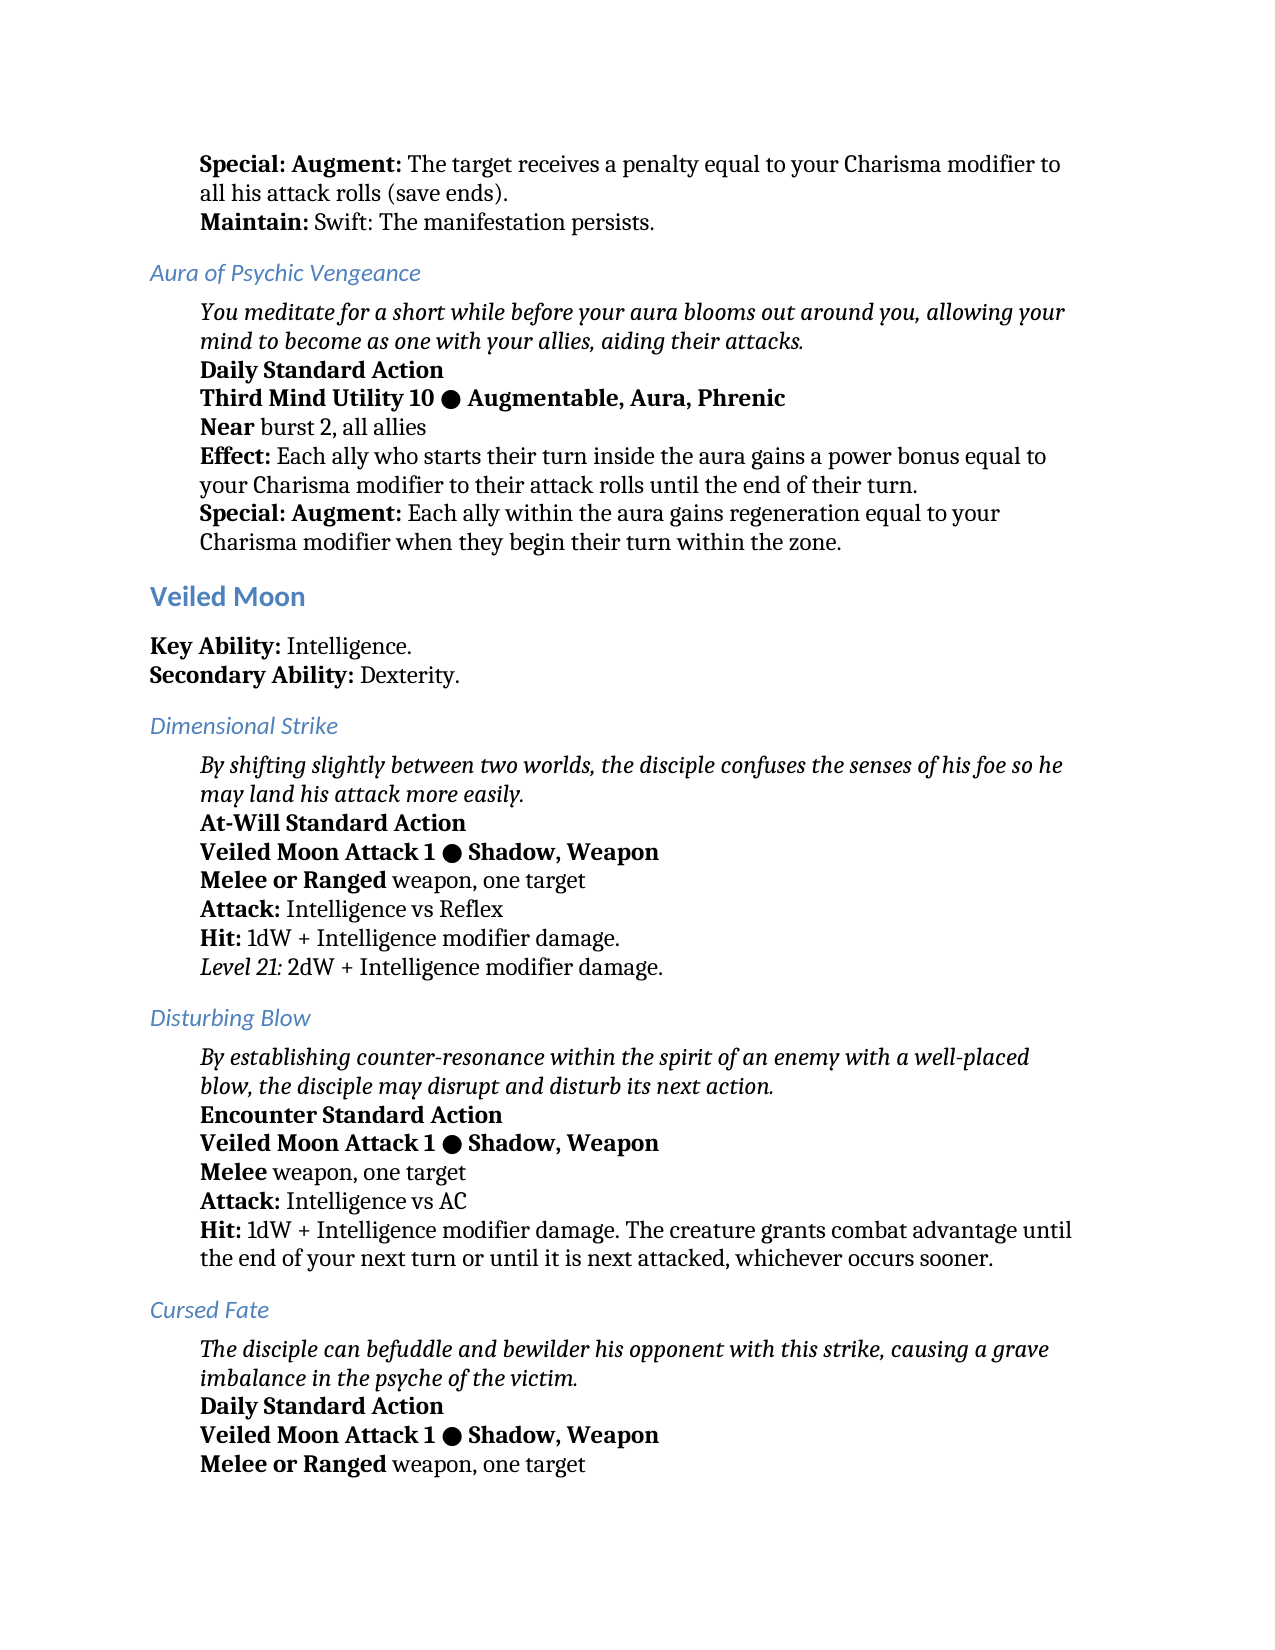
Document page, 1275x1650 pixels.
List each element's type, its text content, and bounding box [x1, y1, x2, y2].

text By shifting slightly between two worlds, the disciple confuses the senses of his foe so he may land his attack more easily. At-Will Standard Action Veiled Moon Attack 1 ● Shadow, Weapon Melee or Ranged weapon, one target Attack: Intelligence vs Reflex Hit: 1dW + Intelligence modifier damage. Level 21: 2dW + Intelligence modifier damage. [200, 751, 1075, 981]
subtitle Aura of Psychic Vengeance [150, 257, 1125, 288]
text You meditate for a short while before your aura blooms out around you, allowing your mind to become as one with your allies, aiding their attacks. Daily Standard Action Third Mind Utility 10 ● Augmentable, Aura, Phrenic Near burst 2, all allies Effect: Each ally who starts their turn inside the aura gains a power bonus equal to your Charisma modifier to their attack rolls until the end of their turn. Special: Augment: Each ally within the aura gains regeneration equal to your Charisma modifier when they begin their turn within the zone. [200, 298, 1075, 557]
subtitle Dimensional Strike [150, 710, 1125, 741]
subtitle Veiled Moon [150, 578, 1125, 613]
subtitle Disturbing Blow [150, 1002, 1125, 1033]
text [200, 150, 1075, 236]
text Key Ability: Intelligence. Secondary Ability: Dexterity. [150, 632, 1125, 689]
subtitle Cursed Fate [150, 1294, 1125, 1324]
text By establishing counter-resonance within the spirit of an enemy with a well-placed blow, the disciple may disrupt and disturb its next action. Encounter Standard Action Veiled Moon Attack 1 ● Shadow, Weapon Melee weapon, one target Attack: Intelligence vs AC Hit: 1dW + Intelligence modifier damage. The creature grants combat advantage until the end of your next turn or until it is next attacked, whichever occurs sooner. [200, 1043, 1075, 1273]
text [200, 1335, 1075, 1478]
